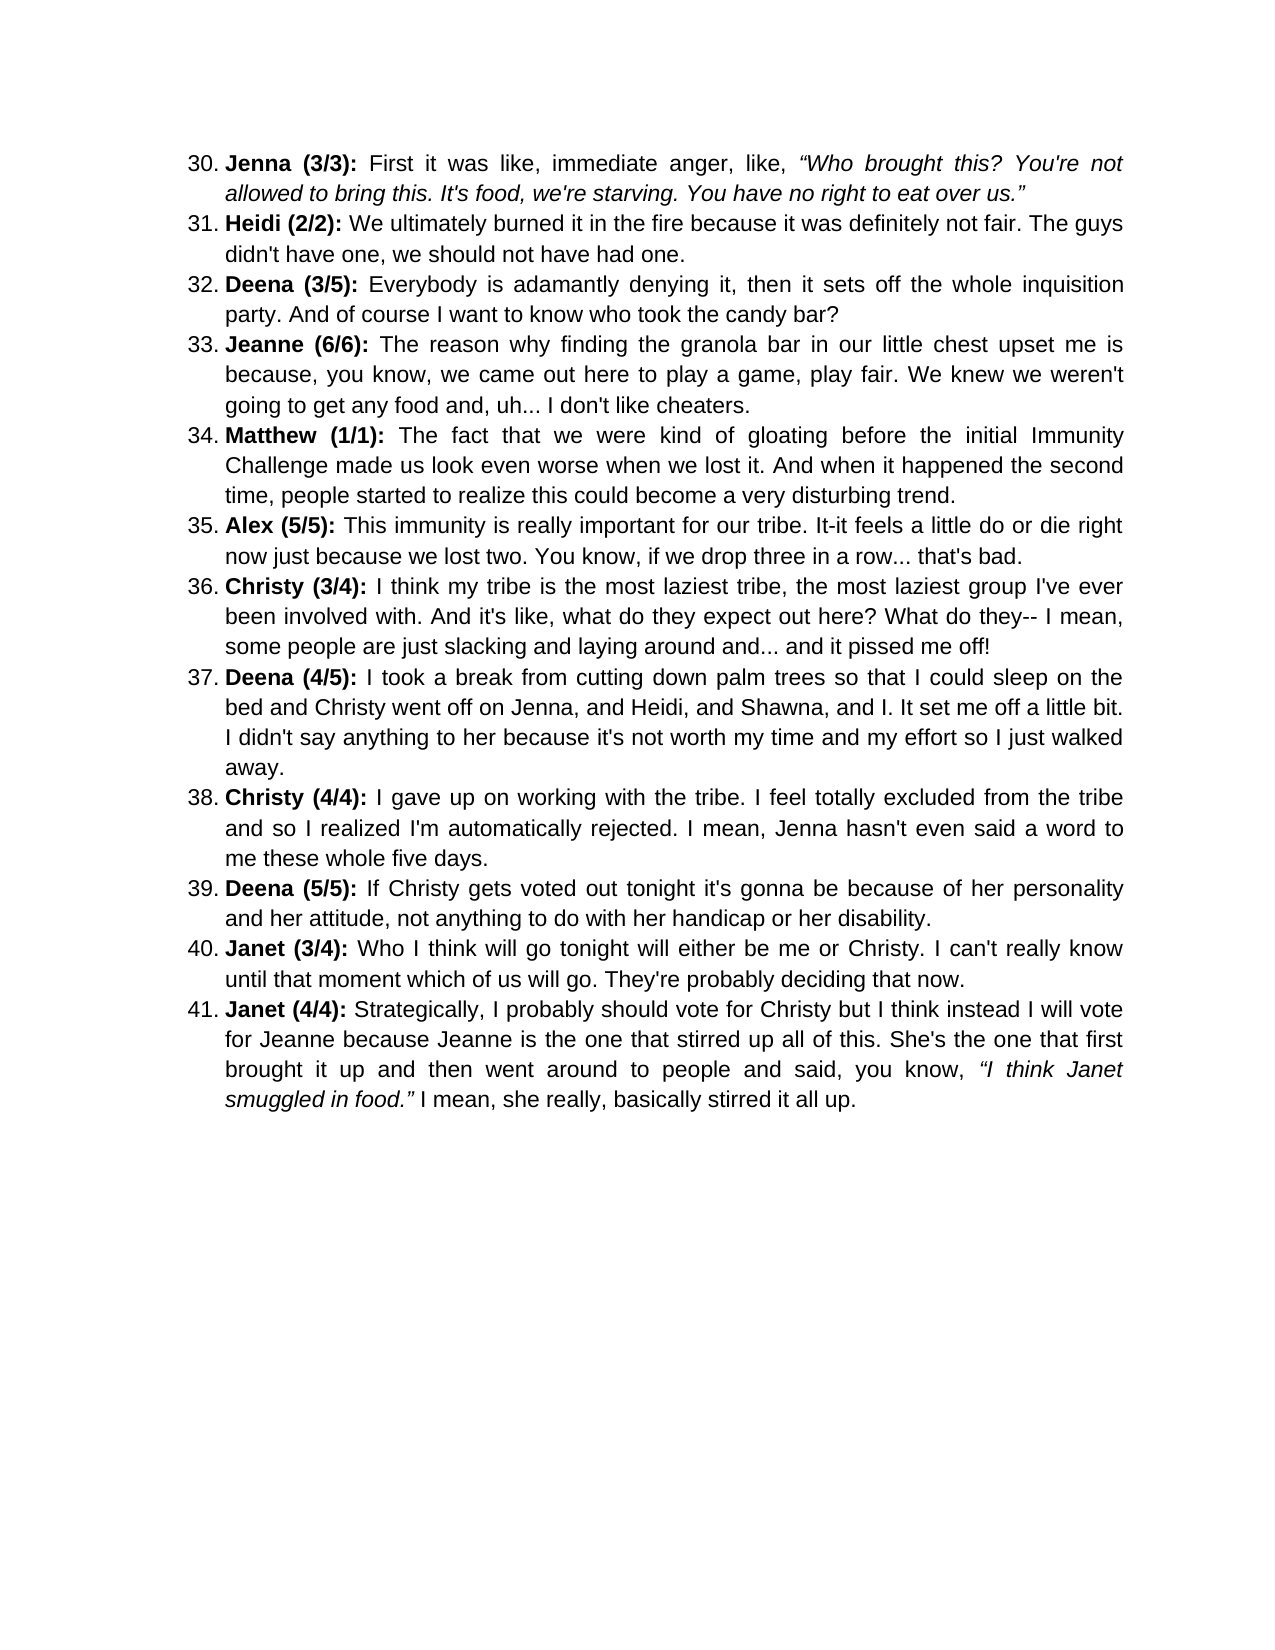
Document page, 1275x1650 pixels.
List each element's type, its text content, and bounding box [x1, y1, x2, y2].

list Janet (3/4): Who I think will go tonight will either be me or Christy. I can't really know until that moment which of us will go. They're probably deciding that now. [187, 935, 1125, 992]
list Deena (4/5): I took a break from cutting down palm trees so that I could sleep on the bed and Christy went off on Jenna, and Heidi, and Shawna, and I. It set me off a little bit. I didn't say anything to her because it's not worth my time and my effort so I just walked away. [187, 663, 1125, 781]
list Janet (4/4): Strategically, I probably should vote for Christy but I think instead I will vote for Jeanne because Jeanne is the one that stirred up all of this. She's the one that first brought it up and then went around to people and said, you know, “I think Janet smuggled in food.” I mean, she really, basically stirred it all up. [187, 996, 1125, 1113]
list Christy (3/4): I think my tribe is the most laziest tribe, the most laziest group I've ever been involved with. And it's like, what do they expect out here? What do they-- I mean, some people are just slacking and laying around and... and it pissed me off! [187, 573, 1125, 660]
list Matthew (1/1): The fact that we were kind of gloating before the initial Immunity Challenge made us look even worse when we lost it. And when it happened the second time, people started to realize this could become a very disturbing trend. [187, 422, 1125, 509]
list Deena (3/5): Everybody is adamantly denying it, then it sets off the whole inquisition party. And of course I want to know who took the candy bar? [187, 271, 1125, 327]
list Jenna (3/3): First it was like, immediate anger, like, “Who brought this? You're not allowed to bring this. It's food, we're starving. You have no right to eat over us.” [187, 150, 1125, 207]
list Jeanne (6/6): The reason why finding the granola bar in our little chest upset me is because, you know, we came out here to play a game, play fair. We knew we weren't going to get any food and, uh... I don't like cheaters. [187, 331, 1125, 418]
list Alex (5/5): This immunity is really important for our tribe. It-it feels a little do or die right now just because we lost two. You know, if we drop three in a row... that's bad. [187, 512, 1125, 569]
list Christy (4/4): I gave up on working with the tribe. I feel totally excluded from the tribe and so I realized I'm automatically rejected. I mean, Jenna hasn't even said a word to me these whole five days. [187, 784, 1125, 871]
list Heidi (2/2): We ultimately burned it in the fire because it was definitely not fair. The guys didn't have one, we should not have had one. [187, 210, 1125, 267]
list Deena (5/5): If Christy gets voted out tonight it's gonna be because of her personality and her attitude, not anything to do with her handicap or her disability. [187, 875, 1125, 932]
